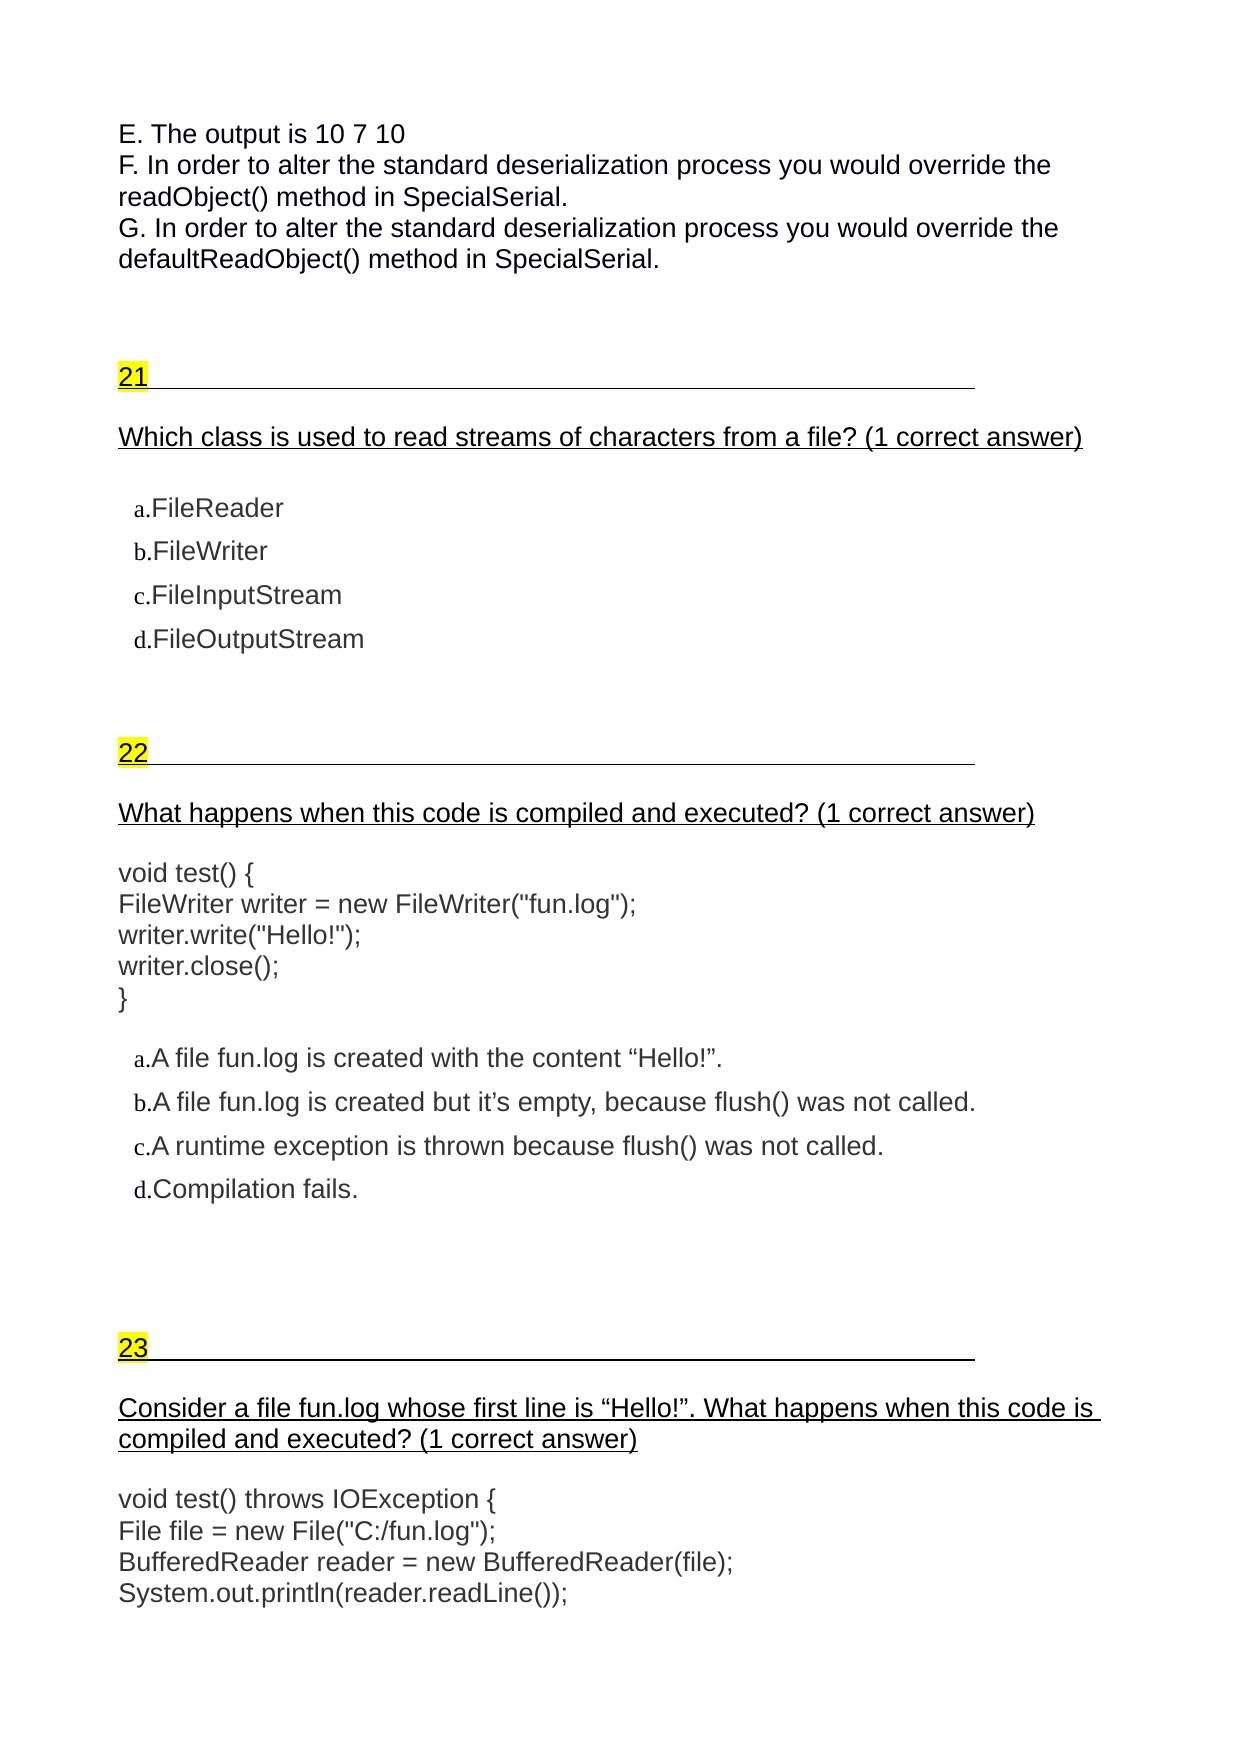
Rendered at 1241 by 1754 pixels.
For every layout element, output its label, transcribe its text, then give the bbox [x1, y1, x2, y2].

list Compilation fails. [134, 1173, 1122, 1205]
text void test() throws IOException { [118, 1483, 1122, 1515]
text void test() { [118, 857, 1122, 888]
list A file fun.log is created but it’s empty, because flush() was not called. [134, 1086, 1122, 1117]
text System.out.println(reader.readLine()); [118, 1577, 1122, 1608]
text defaultReadObject() method in SpecialSerial. [118, 243, 1122, 274]
text G. In order to alter the standard deserialization process you would override the [118, 212, 1122, 243]
text } [118, 982, 1122, 1013]
text 21 [148, 361, 1122, 392]
text F. In order to alter the standard deserialization process you would override the readObject() method in SpecialSerial. [118, 149, 1122, 212]
list FileReader [134, 492, 1122, 523]
text BufferedReader reader = new BufferedReader(file); [118, 1546, 1122, 1577]
text writer.write("Hello!"); [118, 919, 1122, 950]
text 22 [148, 737, 1122, 768]
text What happens when this code is compiled and executed? (1 correct answer) [118, 797, 1122, 828]
list A runtime exception is thrown because flush() was not called. [134, 1130, 1122, 1161]
list A file fun.log is created with the content “Hello!”. [134, 1042, 1122, 1073]
text writer.close(); [118, 950, 1122, 982]
text 23 [148, 1332, 1122, 1363]
text Consider a file fun.log whose first line is “Hello!”. What happens when this code is compiled and executed? (1 correct answer) [118, 1392, 1122, 1455]
text E. The output is 10 7 10 [118, 118, 1122, 149]
text FileWriter writer = new FileWriter("fun.log"); [118, 888, 1122, 919]
list FileOutputStream [134, 623, 1122, 654]
text File file = new File("C:/fun.log"); [118, 1515, 1122, 1546]
list FileInputStream [134, 579, 1122, 610]
text Which class is used to read streams of characters from a file? (1 correct answer) [118, 421, 1122, 452]
list FileWriter [134, 535, 1122, 567]
